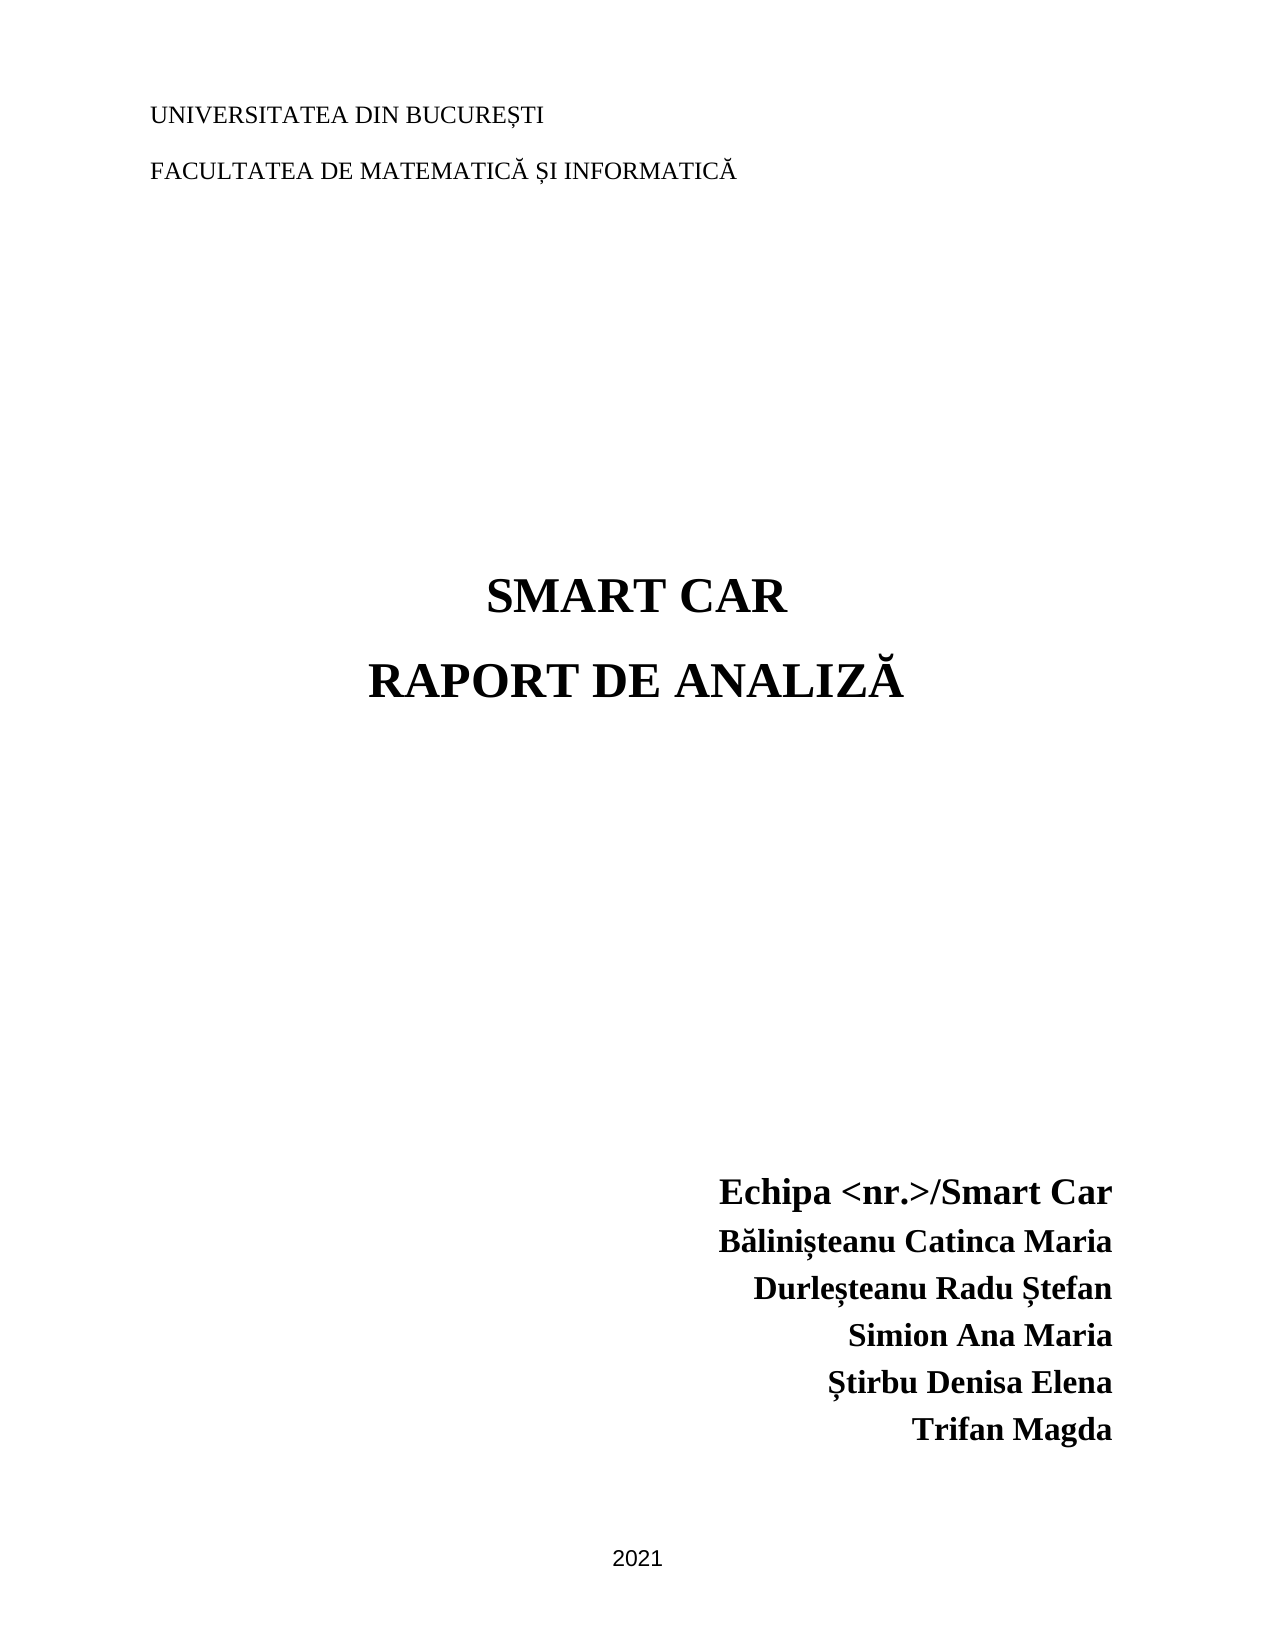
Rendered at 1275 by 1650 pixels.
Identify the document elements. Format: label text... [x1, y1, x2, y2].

text SMART CAR [150, 565, 1123, 623]
text Trifan Magda [150, 1409, 1112, 1447]
text RAPORT DE ANALIZĂ [150, 651, 1123, 709]
text Durleșteanu Radu Ștefan [150, 1268, 1112, 1307]
text Bălinișteanu Catinca Maria [150, 1222, 1112, 1260]
text Simion Ana Maria [150, 1315, 1112, 1354]
text Știrbu Denisa Elena [150, 1362, 1112, 1401]
text Echipa <nr.>/Smart Car [150, 1170, 1112, 1213]
